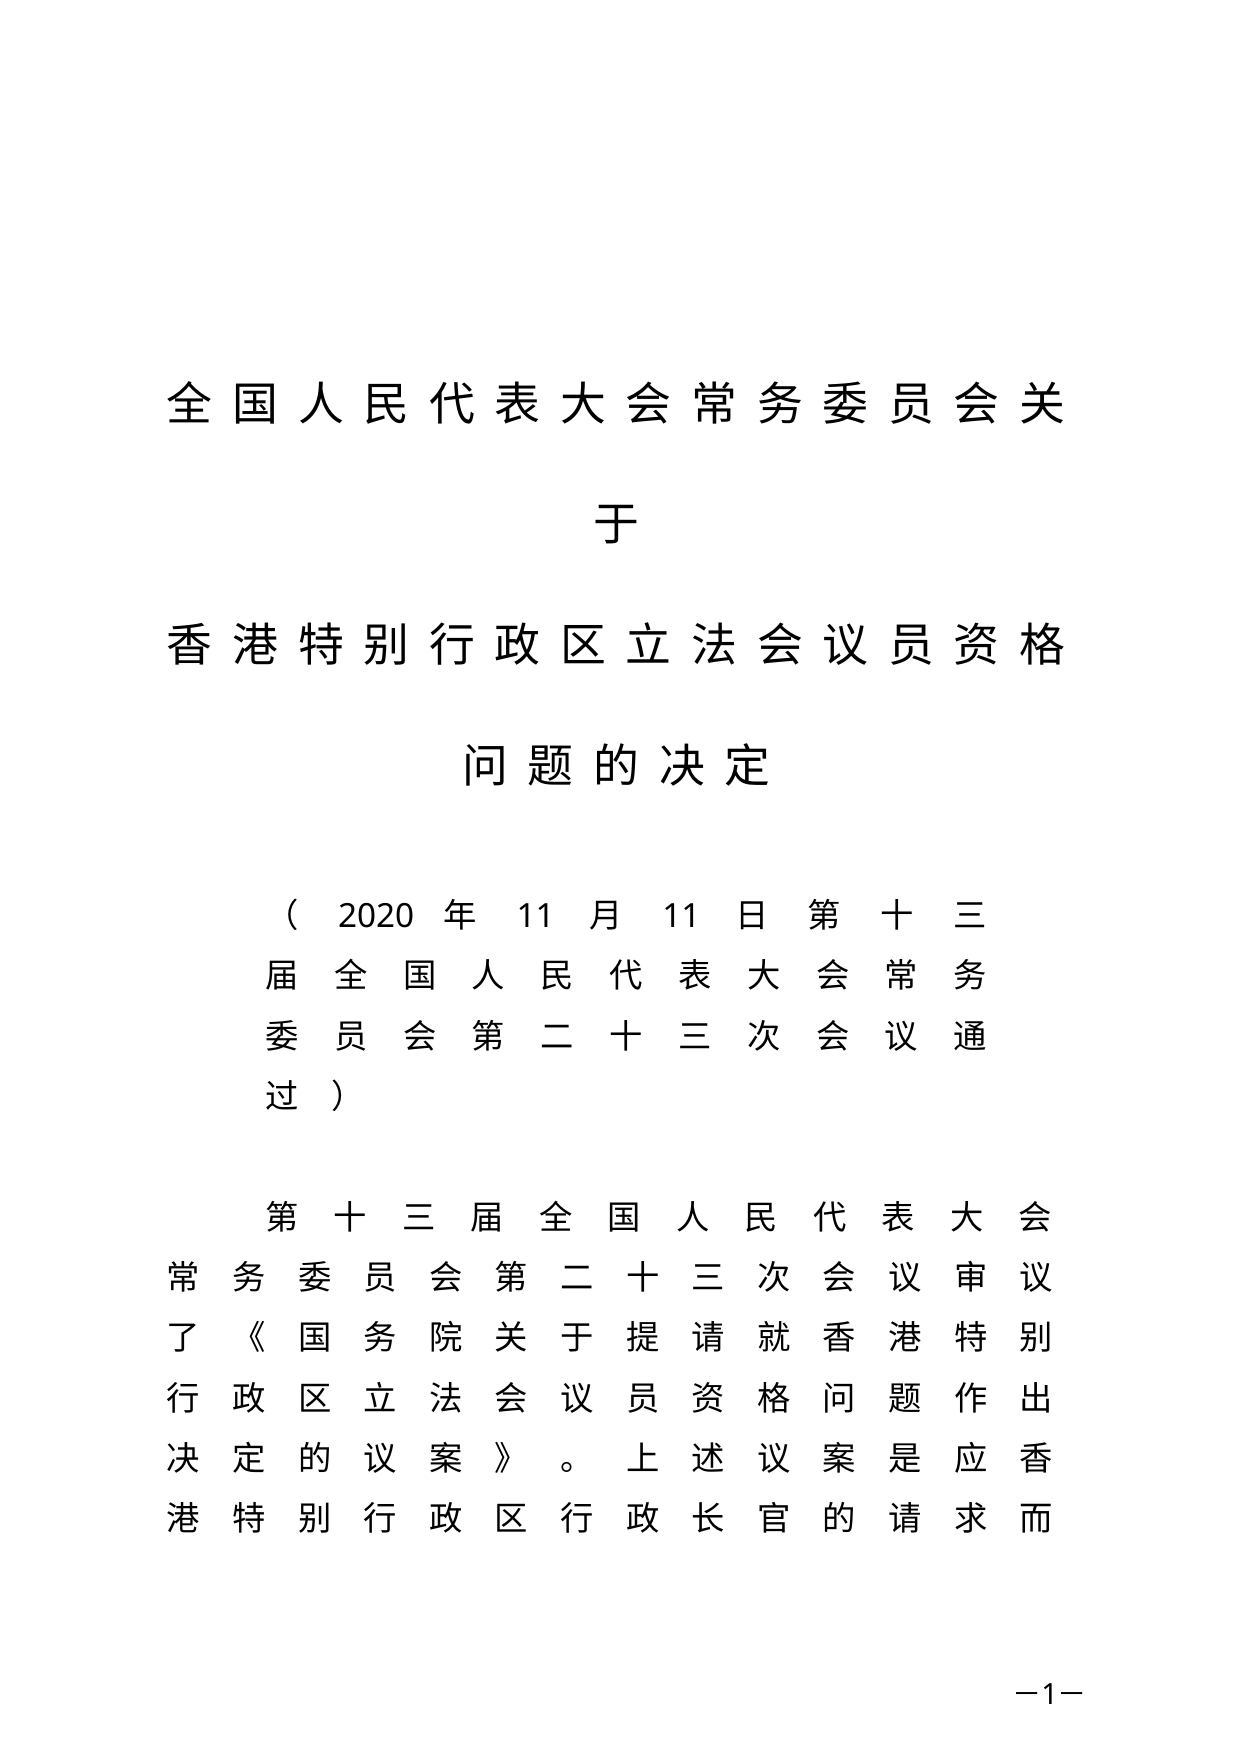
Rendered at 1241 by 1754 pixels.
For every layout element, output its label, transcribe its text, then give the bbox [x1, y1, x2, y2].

text （2020年11月11日第十三届全国人民代表大会常务委员会第二十三次会议通过） [232, 883, 1019, 1124]
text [167, 1184, 1085, 1546]
text 全国人民代表大会常务委员会关于 [167, 340, 1085, 581]
text 香港特别行政区立法会议员资格问题的决定 [167, 581, 1085, 822]
